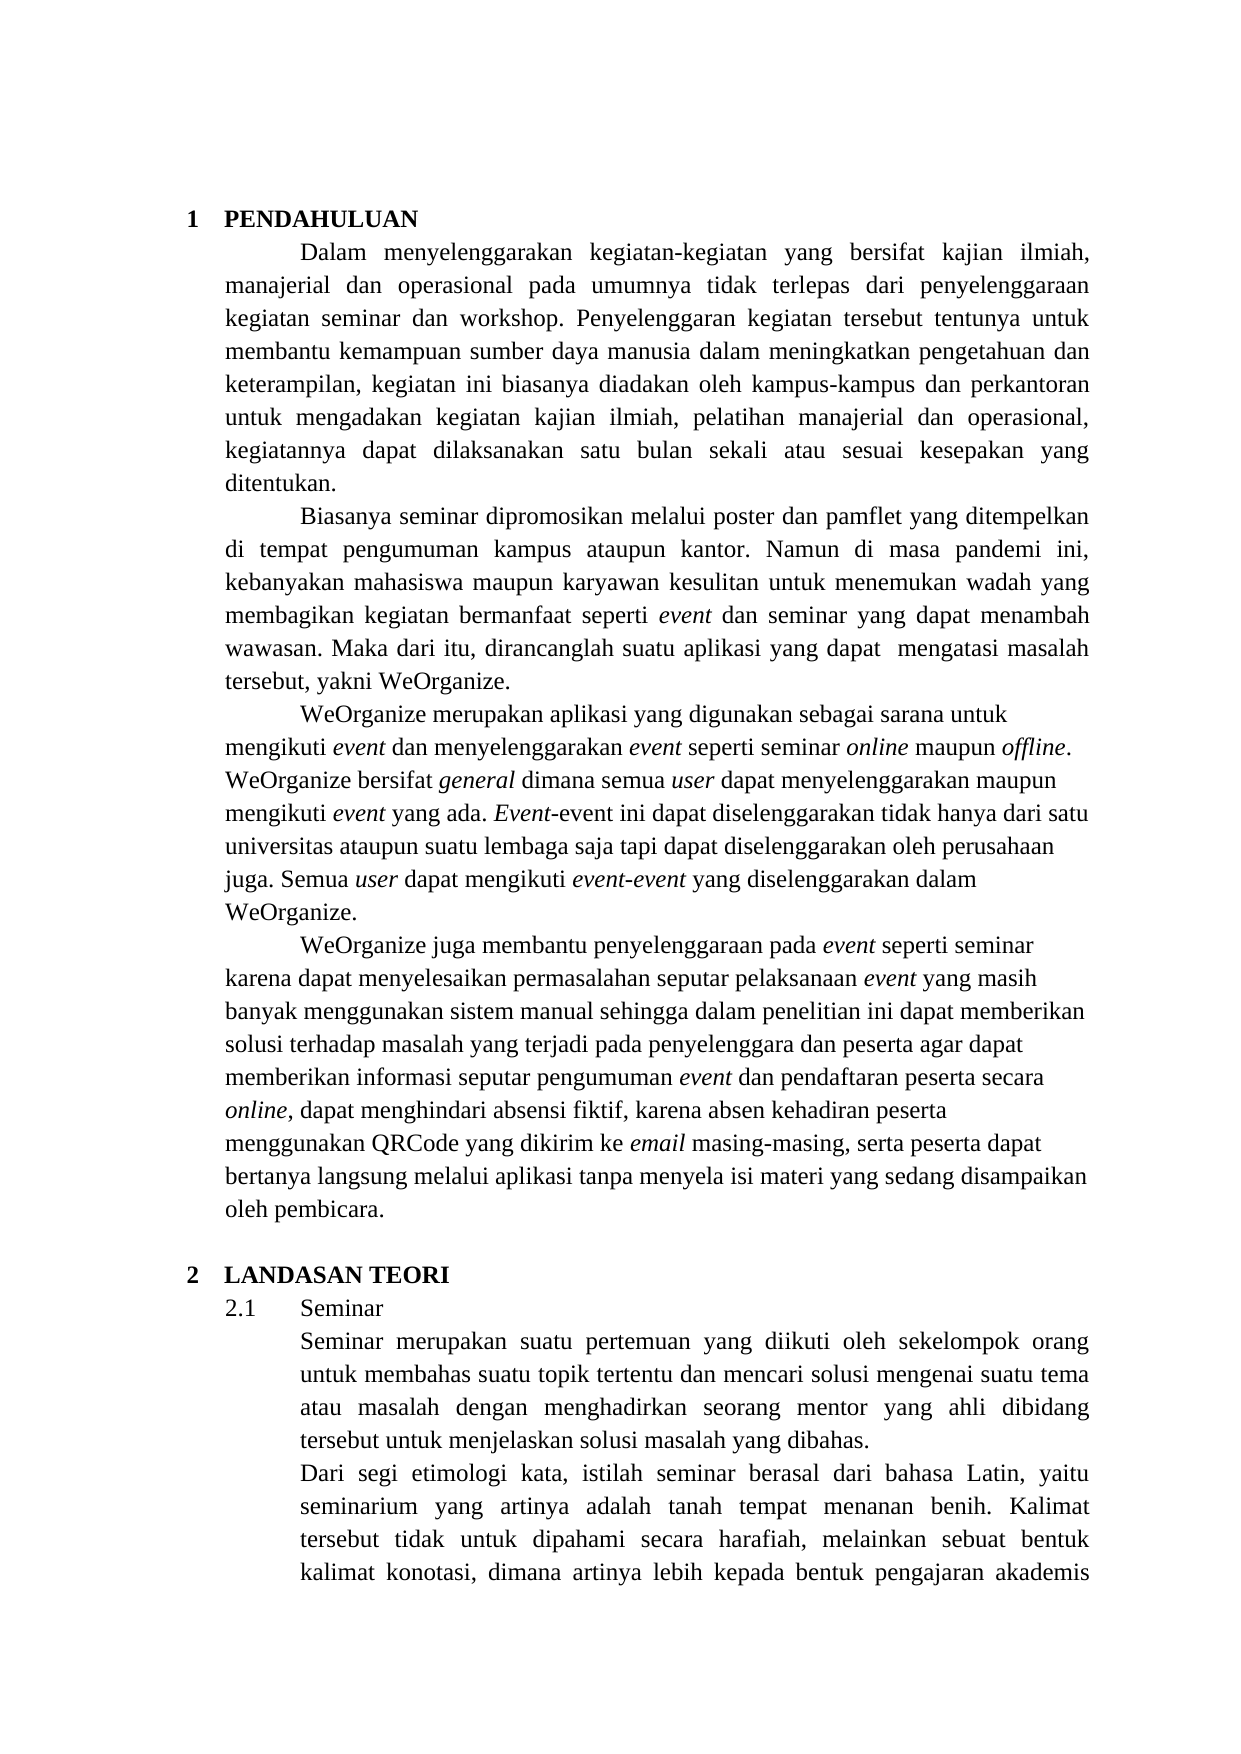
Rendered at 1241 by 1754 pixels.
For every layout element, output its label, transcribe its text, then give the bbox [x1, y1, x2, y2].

subtitle LANDASAN TEORI [186, 1260, 705, 1289]
text Dalam menyelenggarakan kegiatan-kegiatan yang bersifat kajian ilmiah, manajerial dan operasional pada umumnya tidak terlepas dari penyelenggaraan kegiatan seminar dan workshop. Penyelenggaran kegiatan tersebut tentunya untuk membantu kemampuan sumber daya manusia dalam meningkatkan pengetahuan dan keterampilan, kegiatan ini biasanya diadakan oleh kampus-kampus dan perkantoran untuk mengadakan kegiatan kajian ilmiah, pelatihan manajerial dan operasional, kegiatannya dapat dilaksanakan satu bulan sekali atau sesuai kesepakan yang ditentukan. [225, 237, 1090, 497]
list Seminar [225, 1293, 1090, 1322]
list WeOrganize juga membantu penyelenggaraan pada event seperti seminar karena dapat menyelesaikan permasalahan seputar pelaksanaan event yang masih banyak menggunakan sistem manual sehingga dalam penelitian ini dapat memberikan solusi terhadap masalah yang terjadi pada penyelenggara dan peserta agar dapat memberikan informasi seputar pengumuman event dan pendaftaran peserta secara online, dapat menghindari absensi fiktif, karena absen kehadiran peserta menggunakan QRCode yang dikirim ke email masing-masing, serta peserta dapat bertanya langsung melalui aplikasi tanpa menyela isi materi yang sedang disampaikan oleh pembicara. [225, 930, 1090, 1223]
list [300, 1458, 1090, 1586]
subtitle PENDAHULUAN [186, 204, 705, 232]
list Seminar merupakan suatu pertemuan yang diikuti oleh sekelompok orang untuk membahas suatu topik tertentu dan mencari solusi mengenai suatu tema atau masalah dengan menghadirkan seorang mentor yang ahli dibidang tersebut untuk menjelaskan solusi masalah yang dibahas. [300, 1326, 1090, 1454]
list Biasanya seminar dipromosikan melalui poster dan pamflet yang ditempelkan di tempat pengumuman kampus ataupun kantor. Namun di masa pandemi ini, kebanyakan mahasiswa maupun karyawan kesulitan untuk menemukan wadah yang membagikan kegiatan bermanfaat seperti event dan seminar yang dapat menambah wawasan. Maka dari itu, dirancanglah suatu aplikasi yang dapat mengatasi masalah tersebut, yakni WeOrganize. [225, 501, 1090, 695]
list WeOrganize merupakan aplikasi yang digunakan sebagai sarana untuk mengikuti event dan menyelenggarakan event seperti seminar online maupun offline. WeOrganize bersifat general dimana semua user dapat menyelenggarakan maupun mengikuti event yang ada. Event-event ini dapat diselenggarakan tidak hanya dari satu universitas ataupun suatu lembaga saja tapi dapat diselenggarakan oleh perusahaan juga. Semua user dapat mengikuti event-event yang diselenggarakan dalam WeOrganize. [225, 699, 1090, 926]
